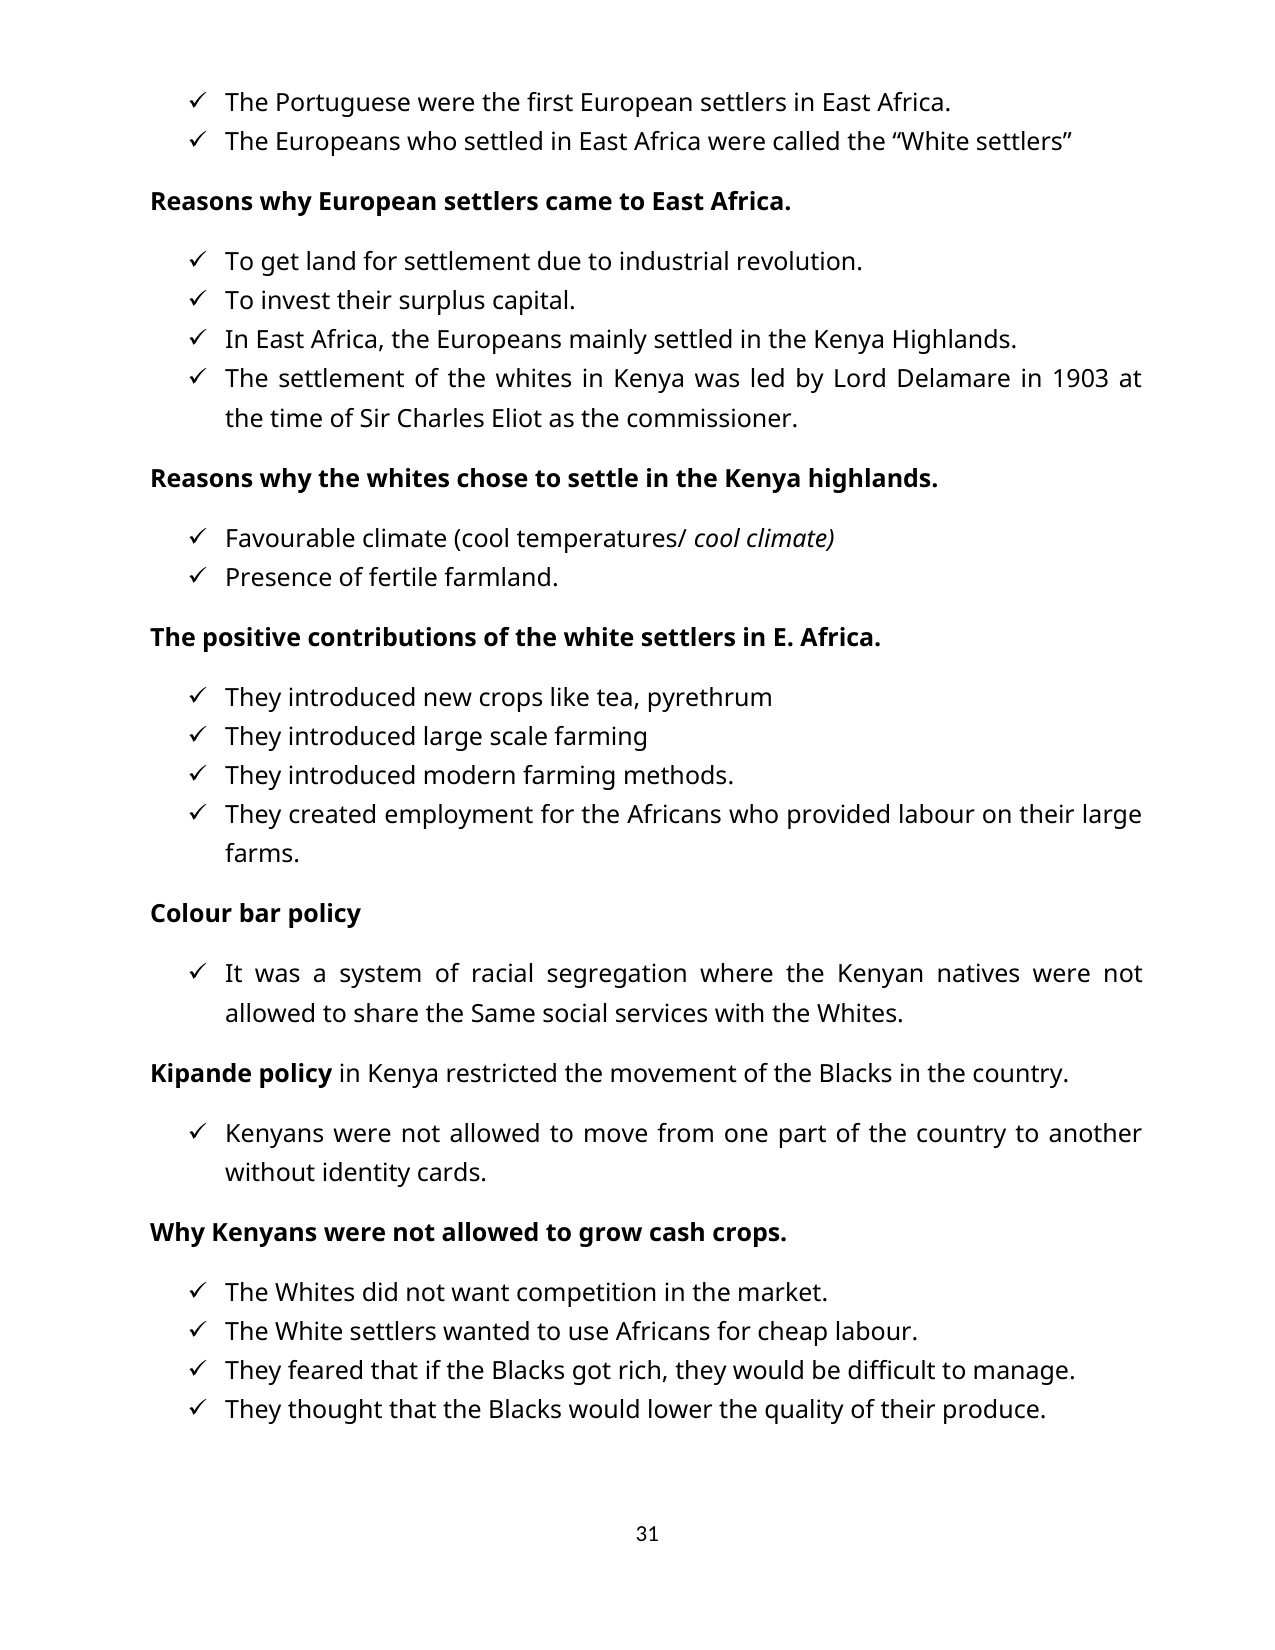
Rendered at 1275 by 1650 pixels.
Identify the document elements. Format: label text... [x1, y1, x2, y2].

list The Whites did not want competition in the market. [187, 1274, 1144, 1308]
text Why Kenyans were not allowed to grow cash crops. [150, 1214, 1144, 1248]
list It was a system of racial segregation where the Kenyan natives were not allowed to share the Same social services with the Whites. [187, 956, 1144, 1029]
text The positive contributions of the white settlers in E. Africa. [150, 619, 1144, 653]
list They introduced modern farming methods. [187, 758, 1144, 792]
text Colour bar policy [150, 896, 1144, 930]
list They introduced large scale farming [187, 718, 1144, 753]
list Favourable climate (cool temperatures/ cool climate) [187, 520, 1144, 554]
list The White settlers wanted to use Africans for cheap labour. [187, 1313, 1144, 1348]
list The Portuguese were the first European settlers in East Africa. [187, 84, 1144, 118]
list They feared that if the Blacks got rich, they would be difficult to manage. [187, 1353, 1144, 1387]
text Kipande policy in Kenya restricted the movement of the Blacks in the country. [150, 1055, 1144, 1089]
list Kenyans were not allowed to move from one part of the country to another without identity cards. [187, 1115, 1144, 1188]
list In East Africa, the Europeans mainly settled in the Kenya Highlands. [187, 322, 1144, 356]
list To invest their surplus capital. [187, 283, 1144, 317]
list They thought that the Blacks would lower the quality of their produce. [187, 1392, 1144, 1426]
text Reasons why the whites chose to settle in the Kenya highlands. [150, 460, 1144, 494]
text Reasons why European settlers came to East Africa. [150, 183, 1144, 218]
list They created employment for the Africans who provided labour on their large farms. [187, 797, 1144, 870]
list Presence of fertile farmland. [187, 559, 1144, 593]
list The Europeans who settled in East Africa were called the “White settlers” [187, 123, 1144, 158]
list The settlement of the whites in Kenya was led by Lord Delamare in 1903 at the time of Sir Charles Eliot as the commissioner. [187, 361, 1144, 434]
list To get land for settlement due to industrial revolution. [187, 243, 1144, 278]
list They introduced new crops like tea, pyrethrum [187, 679, 1144, 713]
